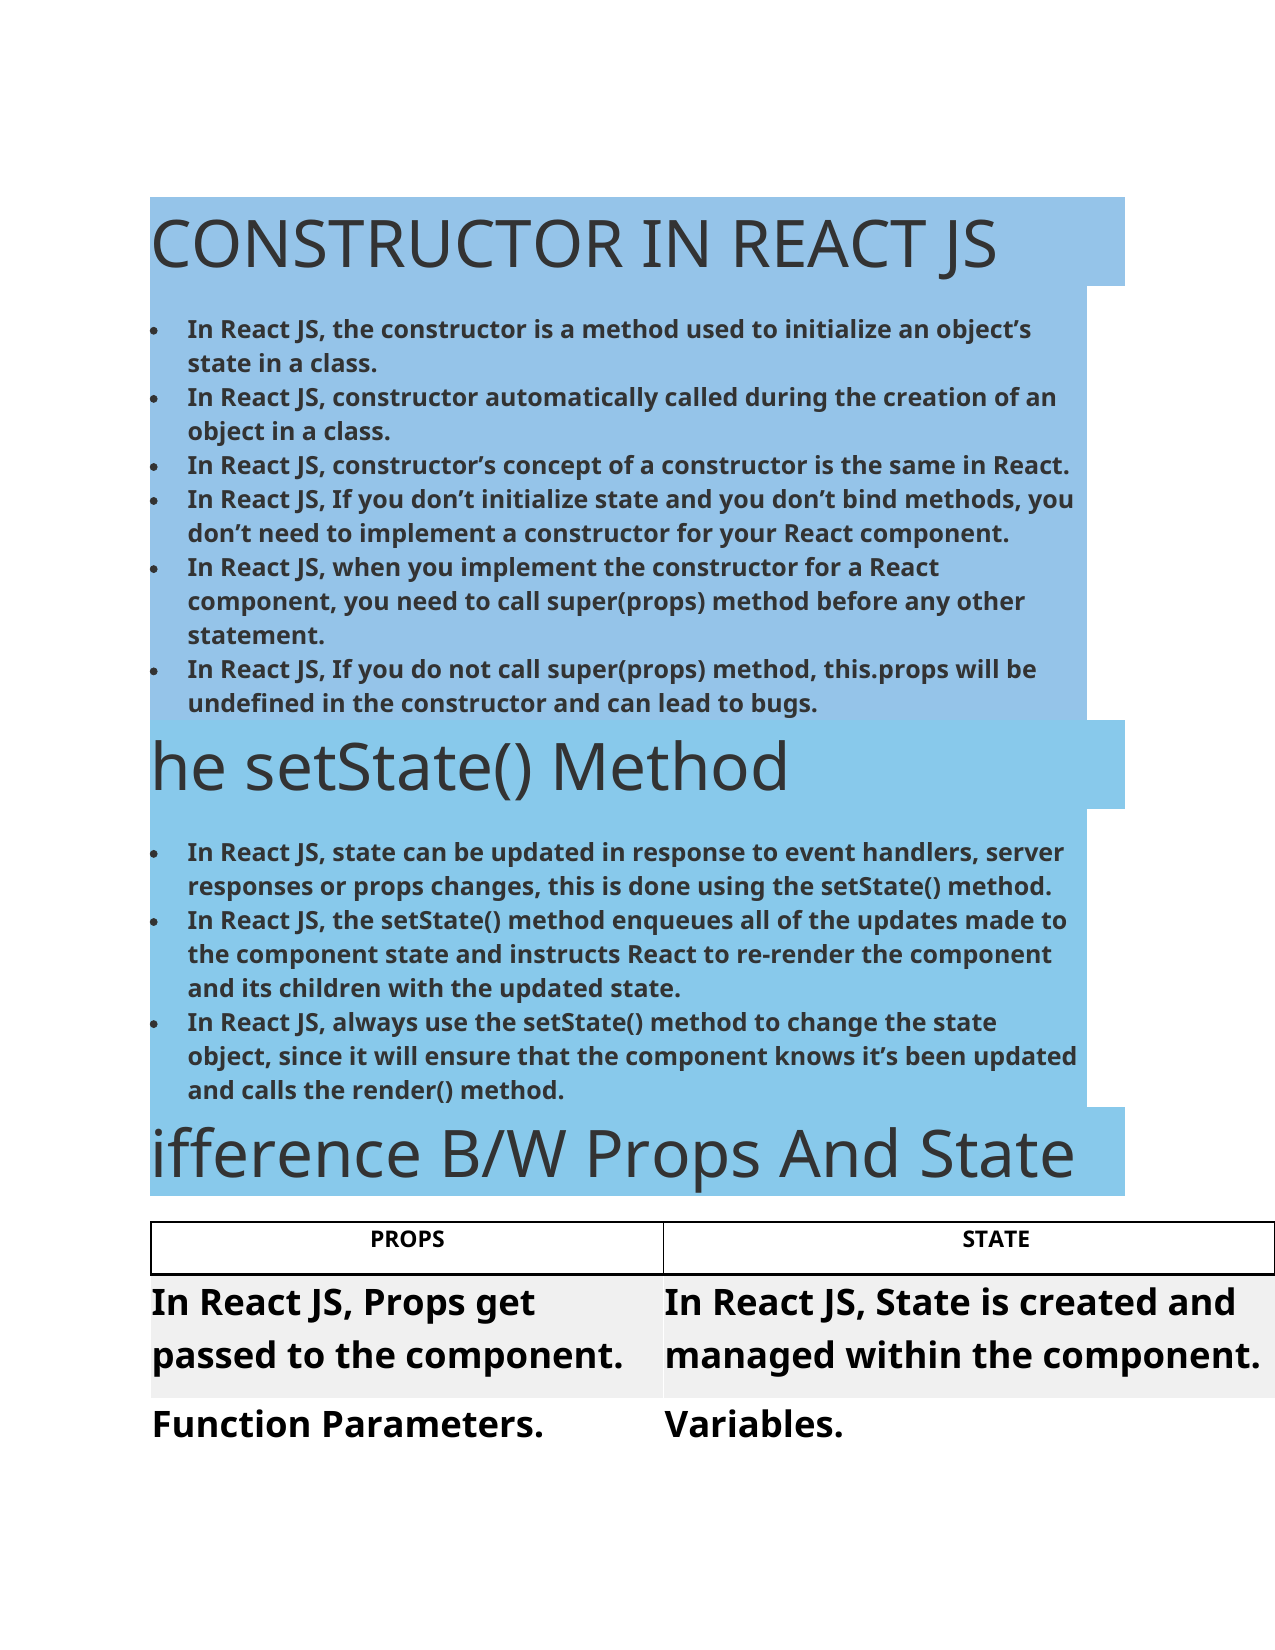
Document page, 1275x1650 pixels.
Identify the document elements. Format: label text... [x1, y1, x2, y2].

list In React JS, the constructor is a method used to initialize an object’s state in a class. [150, 311, 1087, 379]
table_header PROPS [152, 1223, 663, 1273]
table_header STATE [664, 1223, 1274, 1273]
table_cell Variables. [664, 1398, 1275, 1466]
table_cell Function Parameters. [151, 1398, 663, 1466]
list In React JS, state can be updated in response to event handlers, server responses or props changes, this is done using the setState() method. [150, 834, 1087, 902]
list In React JS, the setState() method enqueues all of the updates made to the component state and instructs React to re-render the component and its children with the updated state. [150, 902, 1087, 1005]
text he setState() Method [150, 720, 1125, 809]
list In React JS, If you do not call super(props) method, this.props will be undefined in the constructor and can lead to bugs. [150, 652, 1087, 720]
subtitle ifference B/W Props And State [150, 1107, 1125, 1196]
list In React JS, If you don’t initialize state and you don’t bind methods, you don’t need to implement a constructor for your React component. [150, 482, 1087, 550]
table_cell In React JS, Props get passed to the component. [151, 1276, 663, 1398]
list In React JS, when you implement the constructor for a React component, you need to call super(props) method before any other statement. [150, 550, 1087, 652]
table_cell In React JS, State is created and managed within the component. [664, 1276, 1275, 1398]
list In React JS, always use the setState() method to change the state object, since it will ensure that the component knows it’s been updated and calls the render() method. [150, 1005, 1087, 1107]
list In React JS, constructor automatically called during the creation of an object in a class. [150, 379, 1087, 447]
list In React JS, constructor’s concept of a constructor is the same in React. [150, 447, 1087, 482]
text CONSTRUCTOR IN REACT JS [150, 197, 1125, 286]
